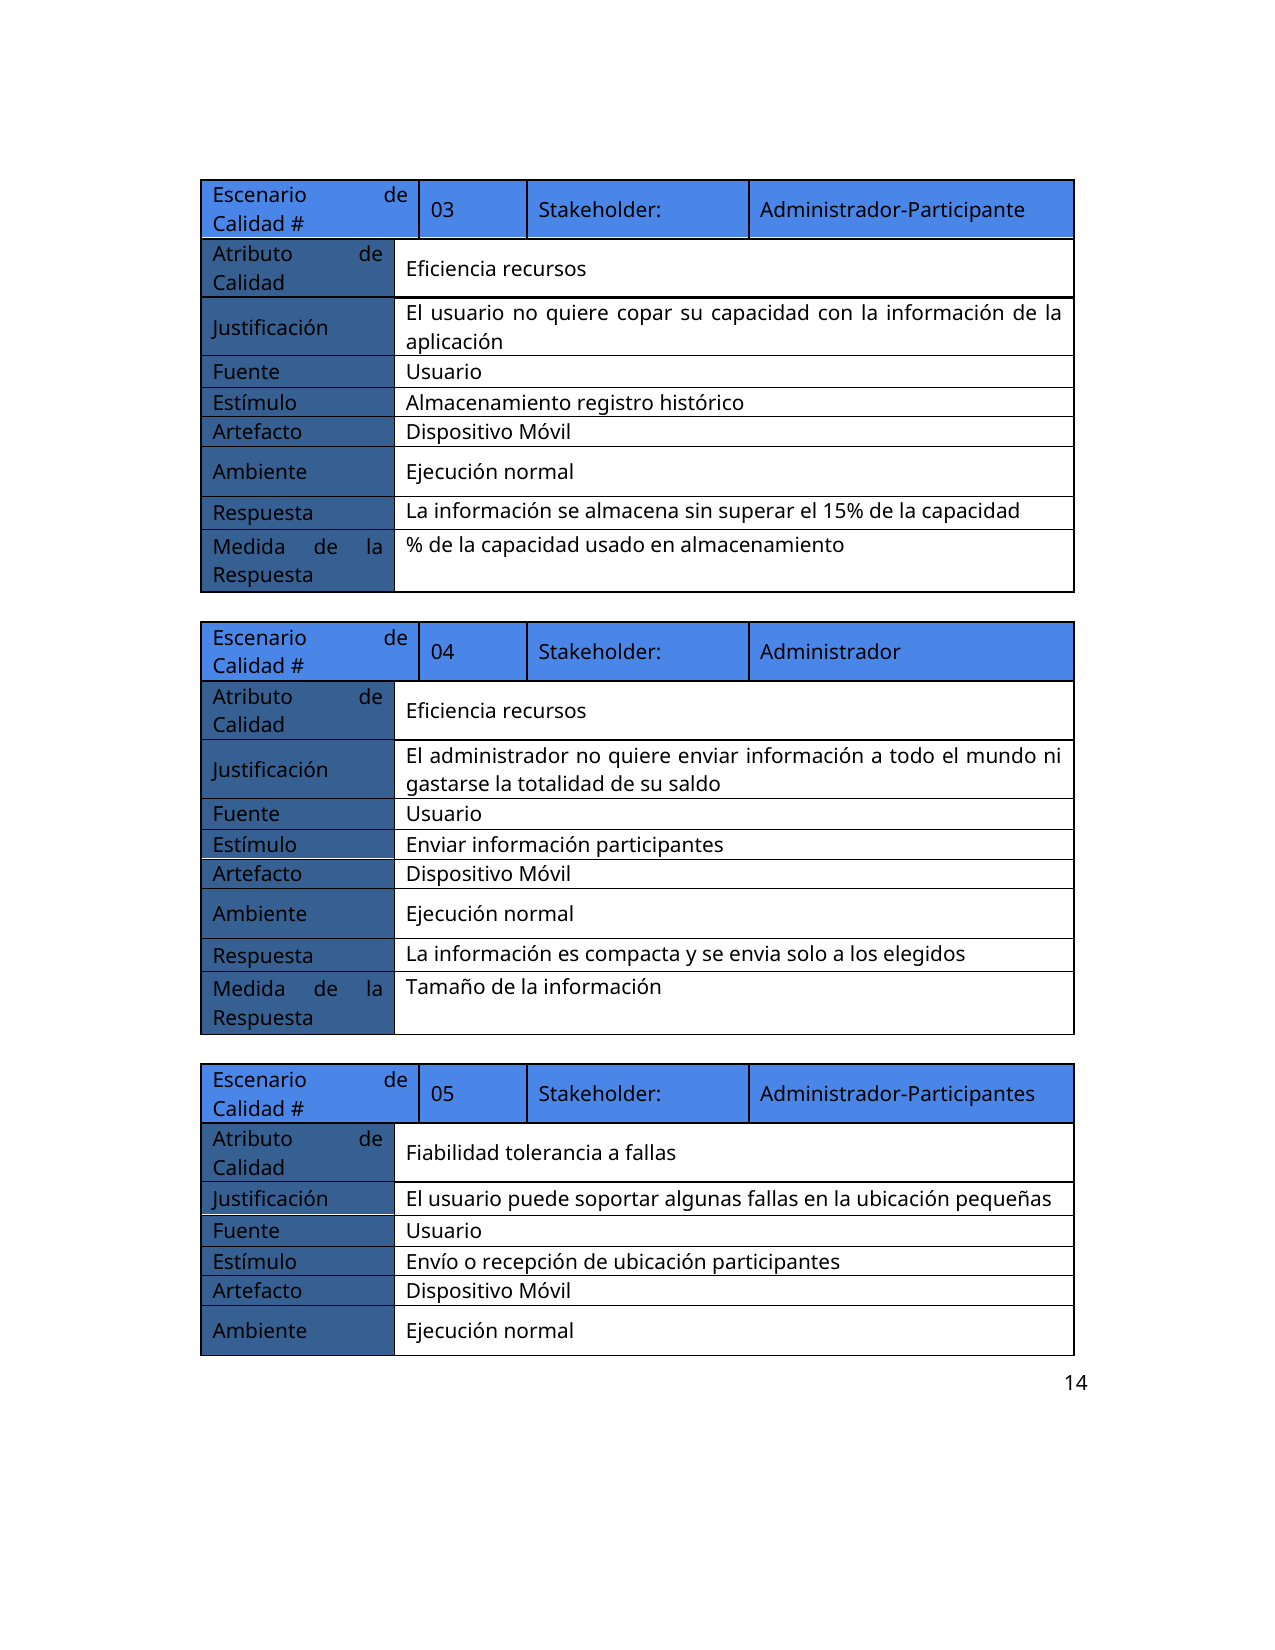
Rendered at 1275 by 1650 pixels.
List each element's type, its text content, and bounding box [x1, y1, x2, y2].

table_cell Justificación [202, 1182, 394, 1214]
table_cell El usuario puede soportar algunas fallas en la ubicación pequeñas [395, 1183, 1073, 1214]
table_cell Ejecución normal [395, 889, 1073, 938]
table_cell Dispositivo Móvil [395, 860, 1073, 888]
table_cell Ambiente [202, 447, 394, 496]
table_cell Atributo de Calidad [202, 682, 394, 739]
table_cell Justificación [202, 298, 394, 355]
table_cell Tamaño de la información [395, 972, 1073, 1034]
table_cell Artefacto [202, 1276, 394, 1305]
table_header Administrador [750, 623, 1073, 680]
table_header Administrador-Participante [750, 181, 1073, 237]
table_cell Fuente [202, 799, 394, 829]
table_cell Dispositivo Móvil [395, 1276, 1073, 1305]
table_cell Respuesta [202, 939, 394, 971]
table_cell Fiabilidad tolerancia a fallas [395, 1124, 1073, 1181]
table_cell Medida de la Respuesta [202, 972, 394, 1034]
table_cell Atributo de Calidad [202, 240, 394, 296]
table_header Administrador-Participantes [750, 1065, 1073, 1122]
table_header Stakeholder: [528, 1065, 748, 1122]
table_cell Fuente [202, 1216, 394, 1246]
table_cell Ambiente [202, 1306, 394, 1355]
table_cell Medida de la Respuesta [202, 530, 394, 591]
table_cell La información es compacta y se envia solo a los elegidos [395, 939, 1073, 971]
table_header 05 [420, 1065, 526, 1122]
table_cell Enviar información participantes [395, 830, 1073, 858]
table_cell Envío o recepción de ubicación participantes [395, 1247, 1073, 1275]
table_cell La información se almacena sin superar el 15% de la capacidad [395, 497, 1073, 529]
table_cell Estímulo [202, 388, 394, 416]
table_header Escenario de Calidad # [202, 623, 418, 680]
table_cell El administrador no quiere enviar información a todo el mundo ni gastarse la totalidad de su saldo [395, 741, 1073, 798]
table_cell Estímulo [202, 830, 394, 858]
table_cell Justificación [202, 740, 394, 798]
table_header Escenario de Calidad # [202, 1065, 418, 1122]
table_header 04 [420, 623, 526, 680]
table_cell Ejecución normal [395, 1306, 1073, 1355]
table_header 03 [420, 181, 526, 237]
table_cell Artefacto [202, 417, 394, 446]
table_cell Atributo de Calidad [202, 1124, 394, 1181]
table_cell Ambiente [202, 889, 394, 938]
table_cell Usuario [395, 799, 1073, 829]
table_header Escenario de Calidad # [202, 181, 418, 237]
table_header Stakeholder: [528, 623, 748, 680]
table_cell Usuario [395, 1216, 1073, 1246]
table_cell Fuente [202, 356, 394, 387]
table_cell Dispositivo Móvil [395, 417, 1073, 446]
table_cell Usuario [395, 356, 1073, 387]
table_cell El usuario no quiere copar su capacidad con la información de la aplicación [395, 299, 1073, 355]
table_cell Eficiencia recursos [395, 240, 1073, 296]
table_cell Ejecución normal [395, 447, 1073, 496]
table_cell Estímulo [202, 1247, 394, 1275]
table_cell Almacenamiento registro histórico [395, 388, 1073, 416]
table_cell Respuesta [202, 497, 394, 529]
table_header Stakeholder: [528, 181, 748, 237]
table_cell Eficiencia recursos [395, 682, 1073, 739]
table_cell Artefacto [202, 860, 394, 888]
table_cell % de la capacidad usado en almacenamiento [395, 530, 1073, 591]
